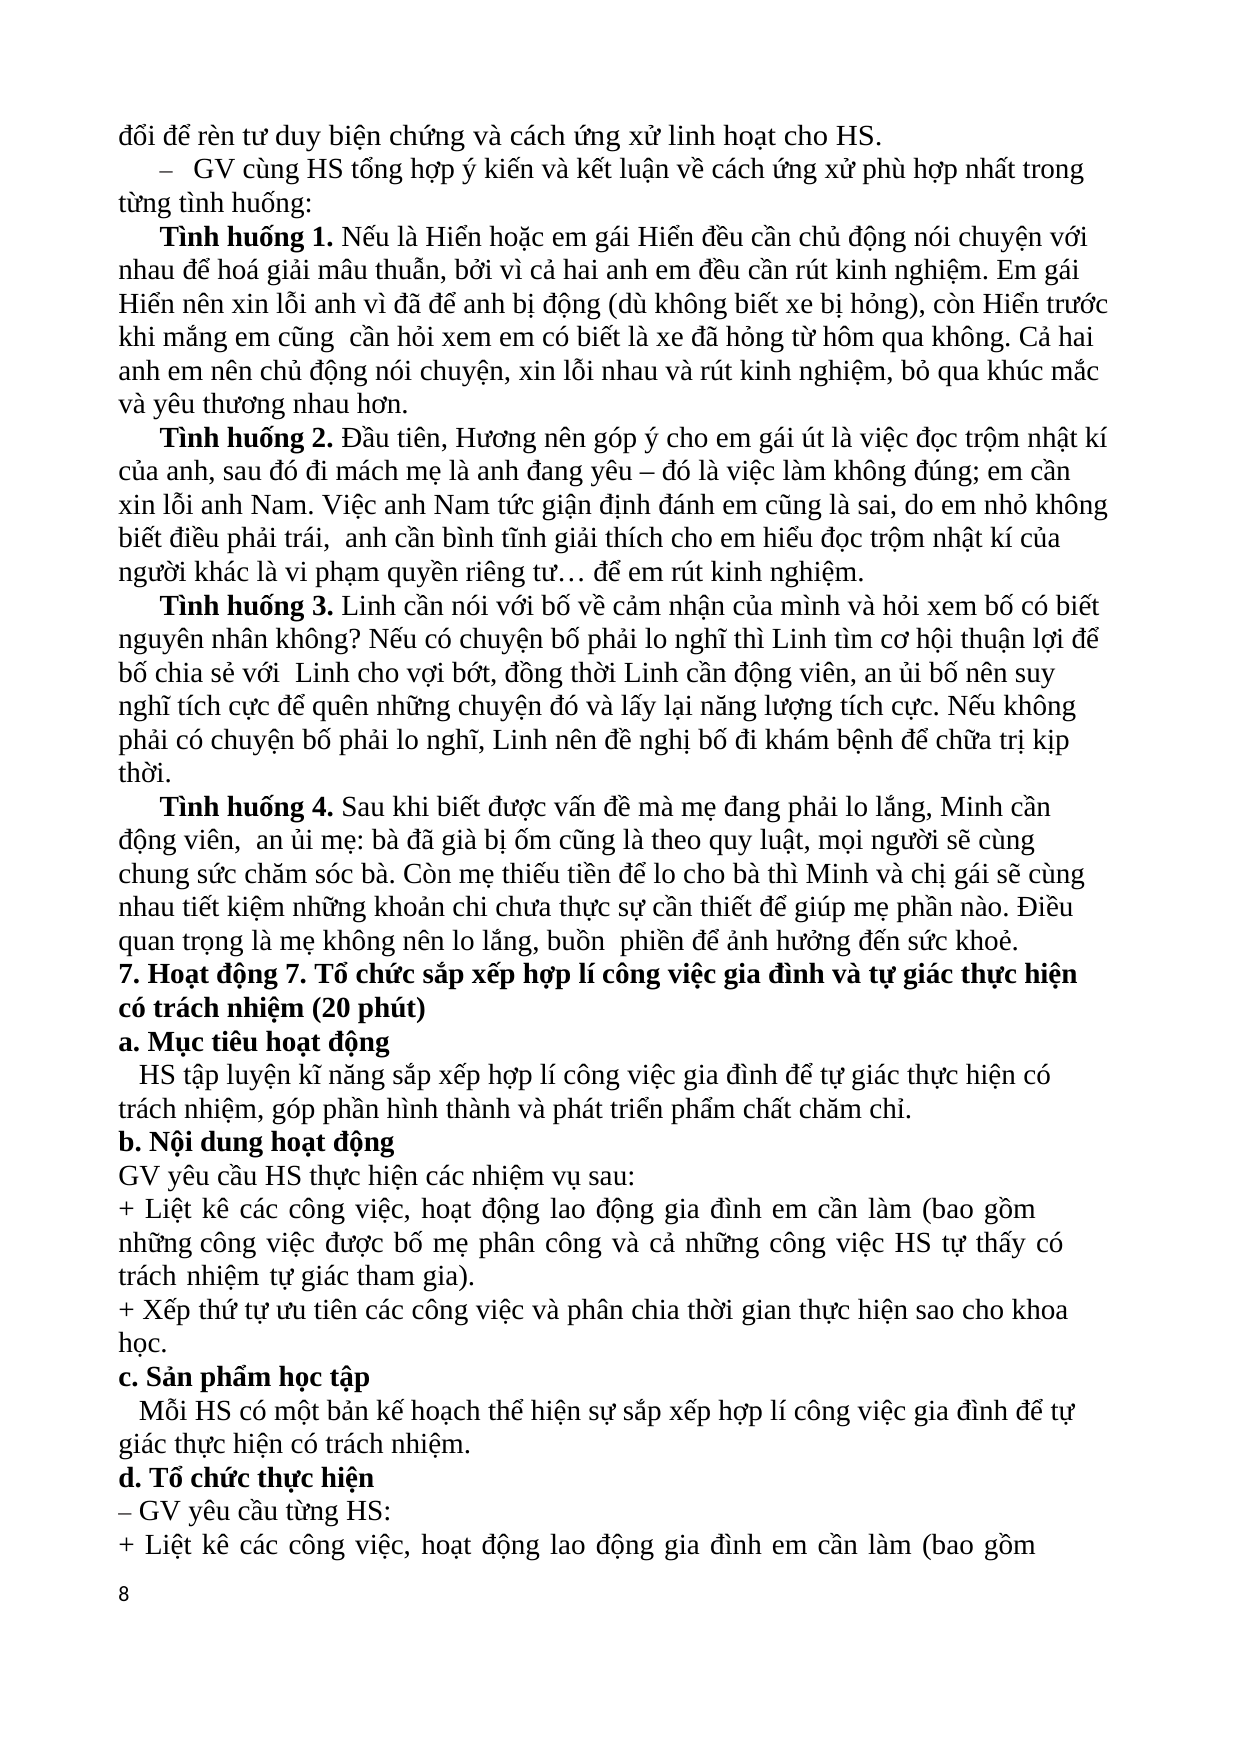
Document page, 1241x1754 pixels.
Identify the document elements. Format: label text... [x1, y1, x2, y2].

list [118, 118, 1109, 152]
text HS tập luyện kĩ năng sắp xếp hợp lí công việc gia đình để tự giác thực hiện có trách nhiệm, góp phần hình thành và phát triển phẩm chất chăm chỉ. [118, 1057, 1109, 1124]
text 7. Hoạt động 7. Tổ chức sắp xếp hợp lí công việc gia đình và tự giác thực hiện có trách nhiệm (20 phút) [118, 957, 1091, 1024]
text Tình huống 3. Linh cần nói với bố về cảm nhận của mình và hỏi xem bố có biết nguyên nhân không? Nếu có chuyện bố phải lo nghĩ thì Linh tìm cơ hội thuận lợi để bố chia sẻ với Linh cho vợi bớt, đồng thời Linh cần động viên, an ủi bố nên suy nghĩ tích cực để quên những chuyện đó và lấy lại năng lượng tích cực. Nếu không phải có chuyện bố phải lo nghĩ, Linh nên đề nghị bố đi khám bệnh để chữa trị kịp thời. [118, 588, 1109, 789]
text d. Tổ chức thực hiện [118, 1460, 1109, 1493]
text + Xếp thứ tự ưu tiên các công việc và phân chia thời gian thực hiện sao cho khoa học. [118, 1292, 1122, 1359]
text Tình huống 2. Đầu tiên, Hương nên góp ý cho em gái út là việc đọc trộm nhật kí của anh, sau đó đi mách mẹ là anh đang yêu – đó là việc làm không đúng; em cần xin lỗi anh Nam. Việc anh Nam tức giận định đánh em cũng là sai, do em nhỏ không biết điều phải trái, anh cần bình tĩnh giải thích cho em hiểu đọc trộm nhật kí của người khác là vi phạm quyền riêng tư… để em rút kinh nghiệm. [118, 420, 1109, 588]
text c. Sản phẩm học tập [118, 1359, 1122, 1393]
text Tình huống 1. Nếu là Hiển hoặc em gái Hiển đều cần chủ động nói chuyện với nhau để hoá giải mâu thuẫn, bởi vì cả hai anh em đều cần rút kinh nghiệm. Em gái Hiển nên xin lỗi anh vì đã để anh bị động (dù không biết xe bị hỏng), còn Hiển trước khi mắng em cũng cần hỏi xem em có biết là xe đã hỏng từ hôm qua không. Cả hai anh em nên chủ động nói chuyện, xin lỗi nhau và rút kinh nghiệm, bỏ qua khúc mắc và yêu thương nhau hơn. [118, 219, 1109, 420]
list GV cùng HS tổng hợp ý kiến và kết luận về cách ứng xử phù hợp nhất trong từng tình huống: [118, 152, 1109, 219]
text b. Nội dung hoạt động [118, 1124, 1091, 1158]
text a. Mục tiêu hoạt động [118, 1024, 1122, 1057]
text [118, 1527, 1109, 1560]
list GV yêu cầu từng HS: [118, 1493, 1122, 1527]
text Tình huống 4. Sau khi biết được vấn đề mà mẹ đang phải lo lắng, Minh cần động viên, an ủi mẹ: bà đã già bị ốm cũng là theo quy luật, mọi người sẽ cùng chung sức chăm sóc bà. Còn mẹ thiếu tiền để lo cho bà thì Minh và chị gái sẽ cùng nhau tiết kiệm những khoản chi chưa thực sự cần thiết để giúp mẹ phần nào. Điều quan trọng là mẹ không nên lo lắng, buồn phiền để ảnh hưởng đến sức khoẻ. [118, 789, 1109, 957]
text GV yêu cầu HS thực hiện các nhiệm vụ sau: [118, 1158, 1122, 1191]
text Mỗi HS có một bản kế hoạch thể hiện sự sắp xếp hợp lí công việc gia đình để tự giác thực hiện có trách nhiệm. [118, 1393, 1109, 1460]
